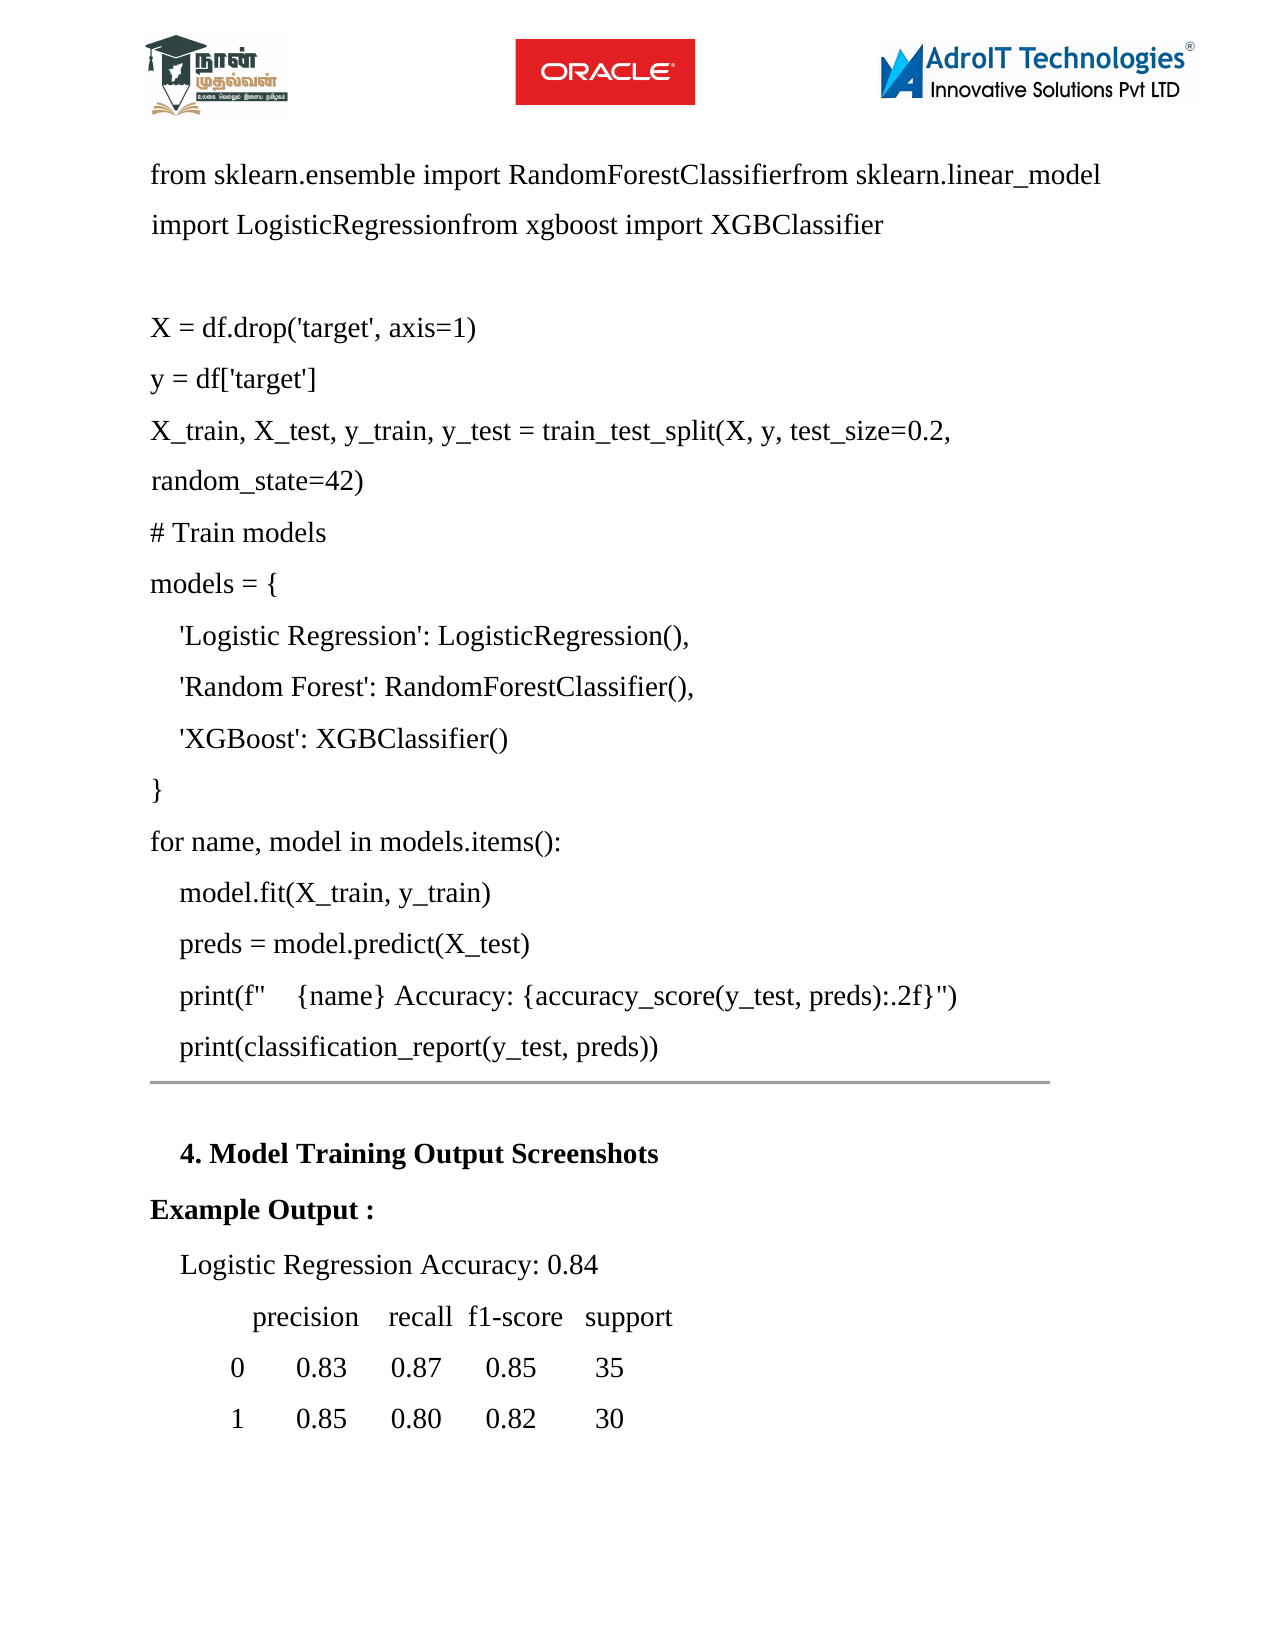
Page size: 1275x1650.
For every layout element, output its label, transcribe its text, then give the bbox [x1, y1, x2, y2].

text print(classification_report(y_test, preds)) [150, 1029, 1132, 1063]
text # Train models [150, 515, 1132, 548]
text for name, model in models.items(): [150, 824, 1132, 857]
picture [878, 39, 1197, 105]
picture [515, 39, 696, 105]
text from sklearn.ensemble import RandomForestClassifierfrom sklearn.linear_model import LogisticRegressionfrom xgboost import XGBClassifier [150, 157, 1132, 241]
text 0 0.83 0.87 0.85 35 [150, 1350, 1132, 1384]
text y = df['target'] [150, 362, 1132, 395]
subtitle Example Output : [150, 1192, 1132, 1225]
text preds = model.predict(X_test) [150, 927, 1132, 960]
text print(f"📌 {name} Accuracy: {accuracy_score(y_test, preds):.2f}") [150, 978, 1132, 1012]
text 'XGBoost': XGBClassifier() [150, 721, 1132, 754]
text precision recall f1-score support [150, 1299, 1132, 1332]
text models = { [150, 566, 1132, 600]
text 📌 Logistic Regression Accuracy: 0.84 [150, 1247, 1132, 1281]
text model.fit(X_train, y_train) [150, 875, 1132, 909]
subtitle 📸 4. Model Training Output Screenshots [150, 1136, 1132, 1170]
text 1 0.85 0.80 0.82 30 [150, 1402, 1132, 1435]
picture [140, 31, 290, 119]
text X_train, X_test, y_train, y_test = train_test_split(X, y, test_size=0.2, random_state=42) [150, 413, 1132, 497]
text 'Random Forest': RandomForestClassifier(), [150, 669, 1132, 703]
text 'Logistic Regression': LogisticRegression(), [150, 618, 1132, 651]
text } [150, 772, 1132, 806]
text X = df.drop('target', axis=1) [150, 310, 1132, 344]
